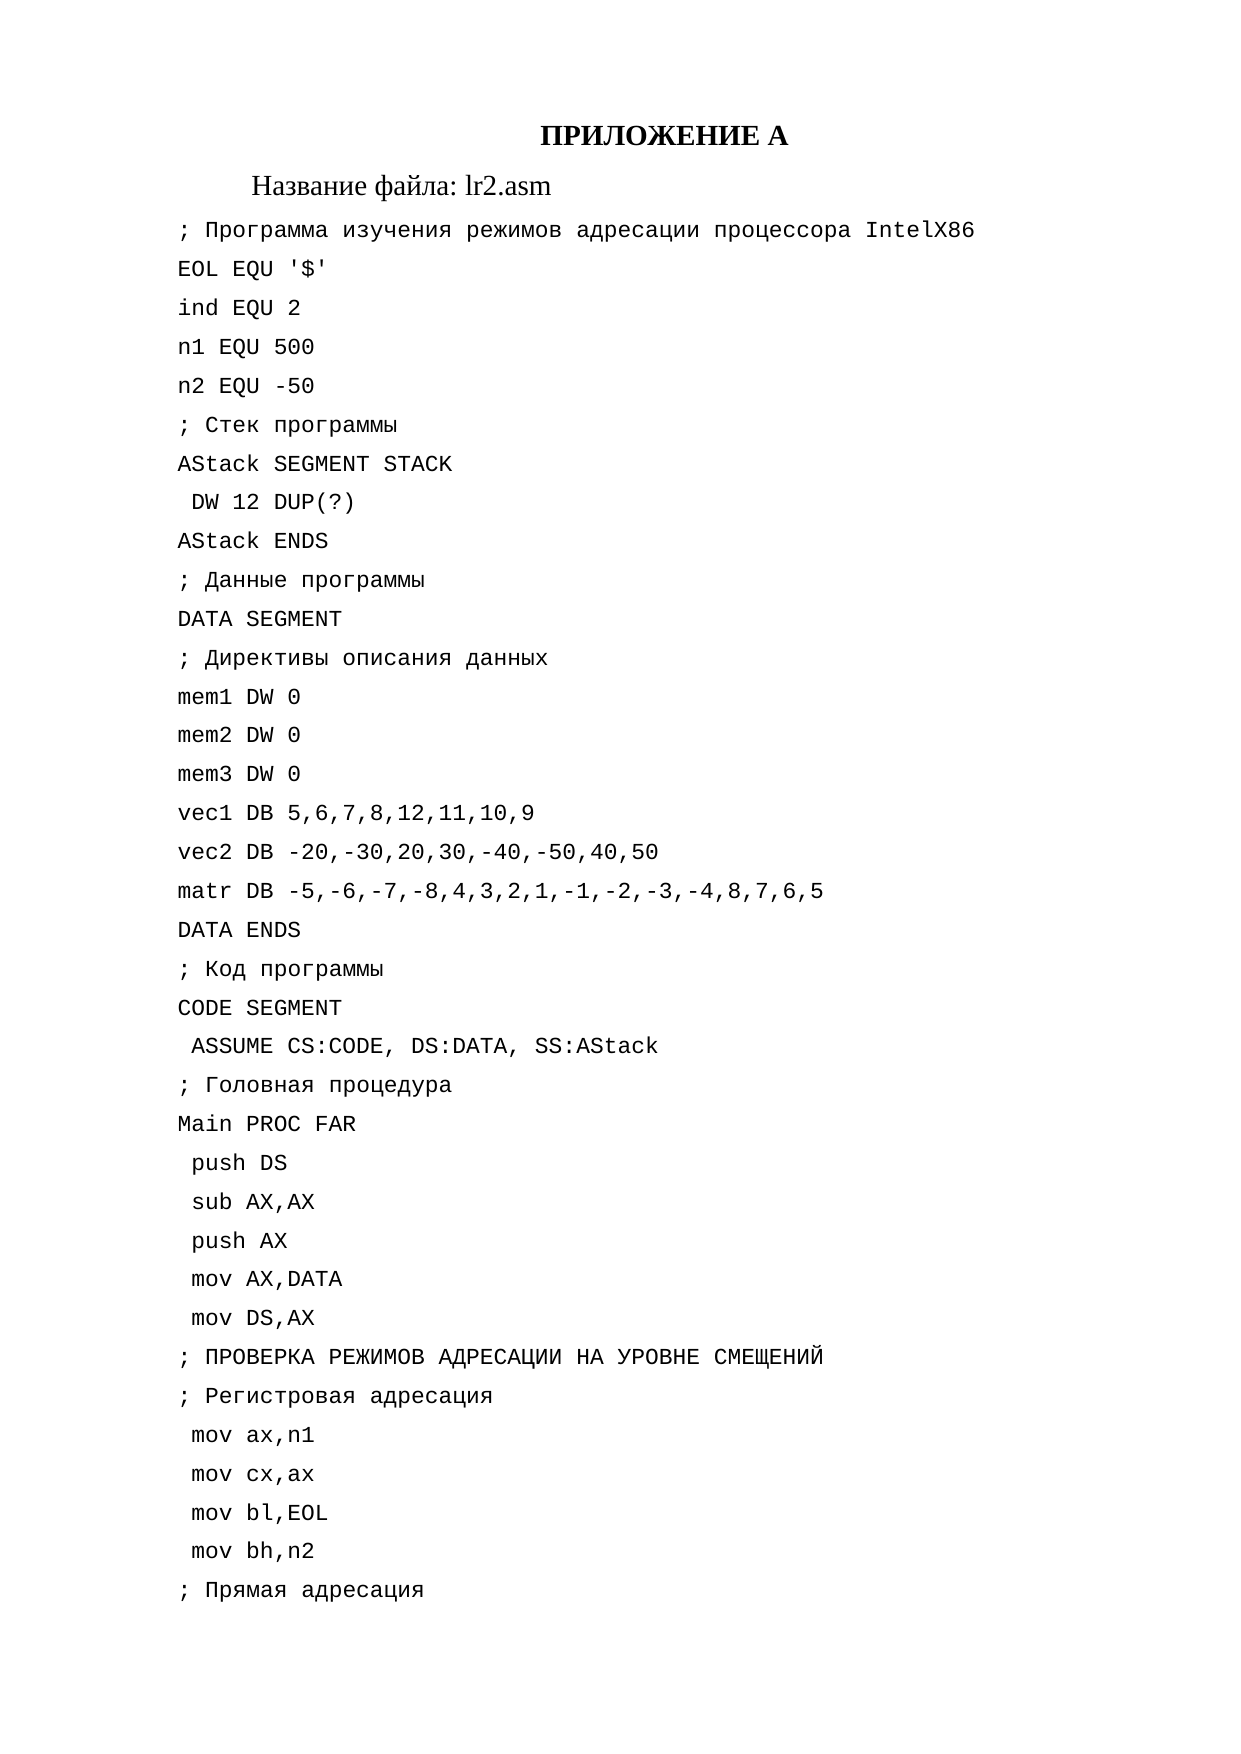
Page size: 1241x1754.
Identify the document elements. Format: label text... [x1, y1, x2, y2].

text ; Код программы [177, 957, 1152, 983]
text ; Стек программы [177, 413, 1152, 439]
text ; ПРОВЕРКА РЕЖИМОВ АДРЕСАЦИИ НА УРОВНЕ СМЕЩЕНИЙ [177, 1346, 1152, 1371]
text mov DS,AX [177, 1307, 1152, 1333]
text ; Директивы описания данных [177, 646, 1152, 672]
text mov bh,n2 [177, 1540, 1152, 1566]
text ; Программа изучения режимов адресации процессора IntelX86 [177, 219, 1152, 245]
text n1 EQU 500 [177, 335, 1152, 361]
text Main PROC FAR [177, 1112, 1152, 1138]
text mov ax,n1 [177, 1423, 1152, 1449]
text mem1 DW 0 [177, 685, 1152, 711]
text Название файла: lr2.asm [177, 168, 1152, 202]
text mov AX,DATA [177, 1268, 1152, 1294]
text n2 EQU -50 [177, 374, 1152, 400]
text AStack SEGMENT STACK [177, 452, 1152, 478]
text CODE SEGMENT [177, 996, 1152, 1022]
text ; Головная процедура [177, 1073, 1152, 1099]
text DATA ENDS [177, 918, 1152, 944]
text vec1 DB 5,6,7,8,12,11,10,9 [177, 802, 1152, 827]
text DW 12 DUP(?) [177, 491, 1152, 517]
text matr DB -5,-6,-7,-8,4,3,2,1,-1,-2,-3,-4,8,7,6,5 [177, 879, 1152, 905]
text ind EQU 2 [177, 296, 1152, 322]
text ASSUME CS:CODE, DS:DATA, SS:AStack [177, 1035, 1152, 1061]
text push AX [177, 1229, 1152, 1255]
text mov bl,EOL [177, 1501, 1152, 1527]
text DATA SEGMENT [177, 607, 1152, 633]
text Приложение А [177, 118, 1152, 152]
text mem3 DW 0 [177, 763, 1152, 789]
text sub AX,AX [177, 1190, 1152, 1216]
text ; Данные программы [177, 568, 1152, 594]
text AStack ENDS [177, 529, 1152, 556]
text vec2 DB -20,-30,20,30,-40,-50,40,50 [177, 840, 1152, 866]
text push DS [177, 1151, 1152, 1177]
text ; Регистровая адресация [177, 1384, 1152, 1410]
text mov cx,ax [177, 1462, 1152, 1488]
text mem2 DW 0 [177, 724, 1152, 750]
text ; Прямая адресация [177, 1579, 1152, 1604]
text EOL EQU '$' [177, 258, 1152, 283]
